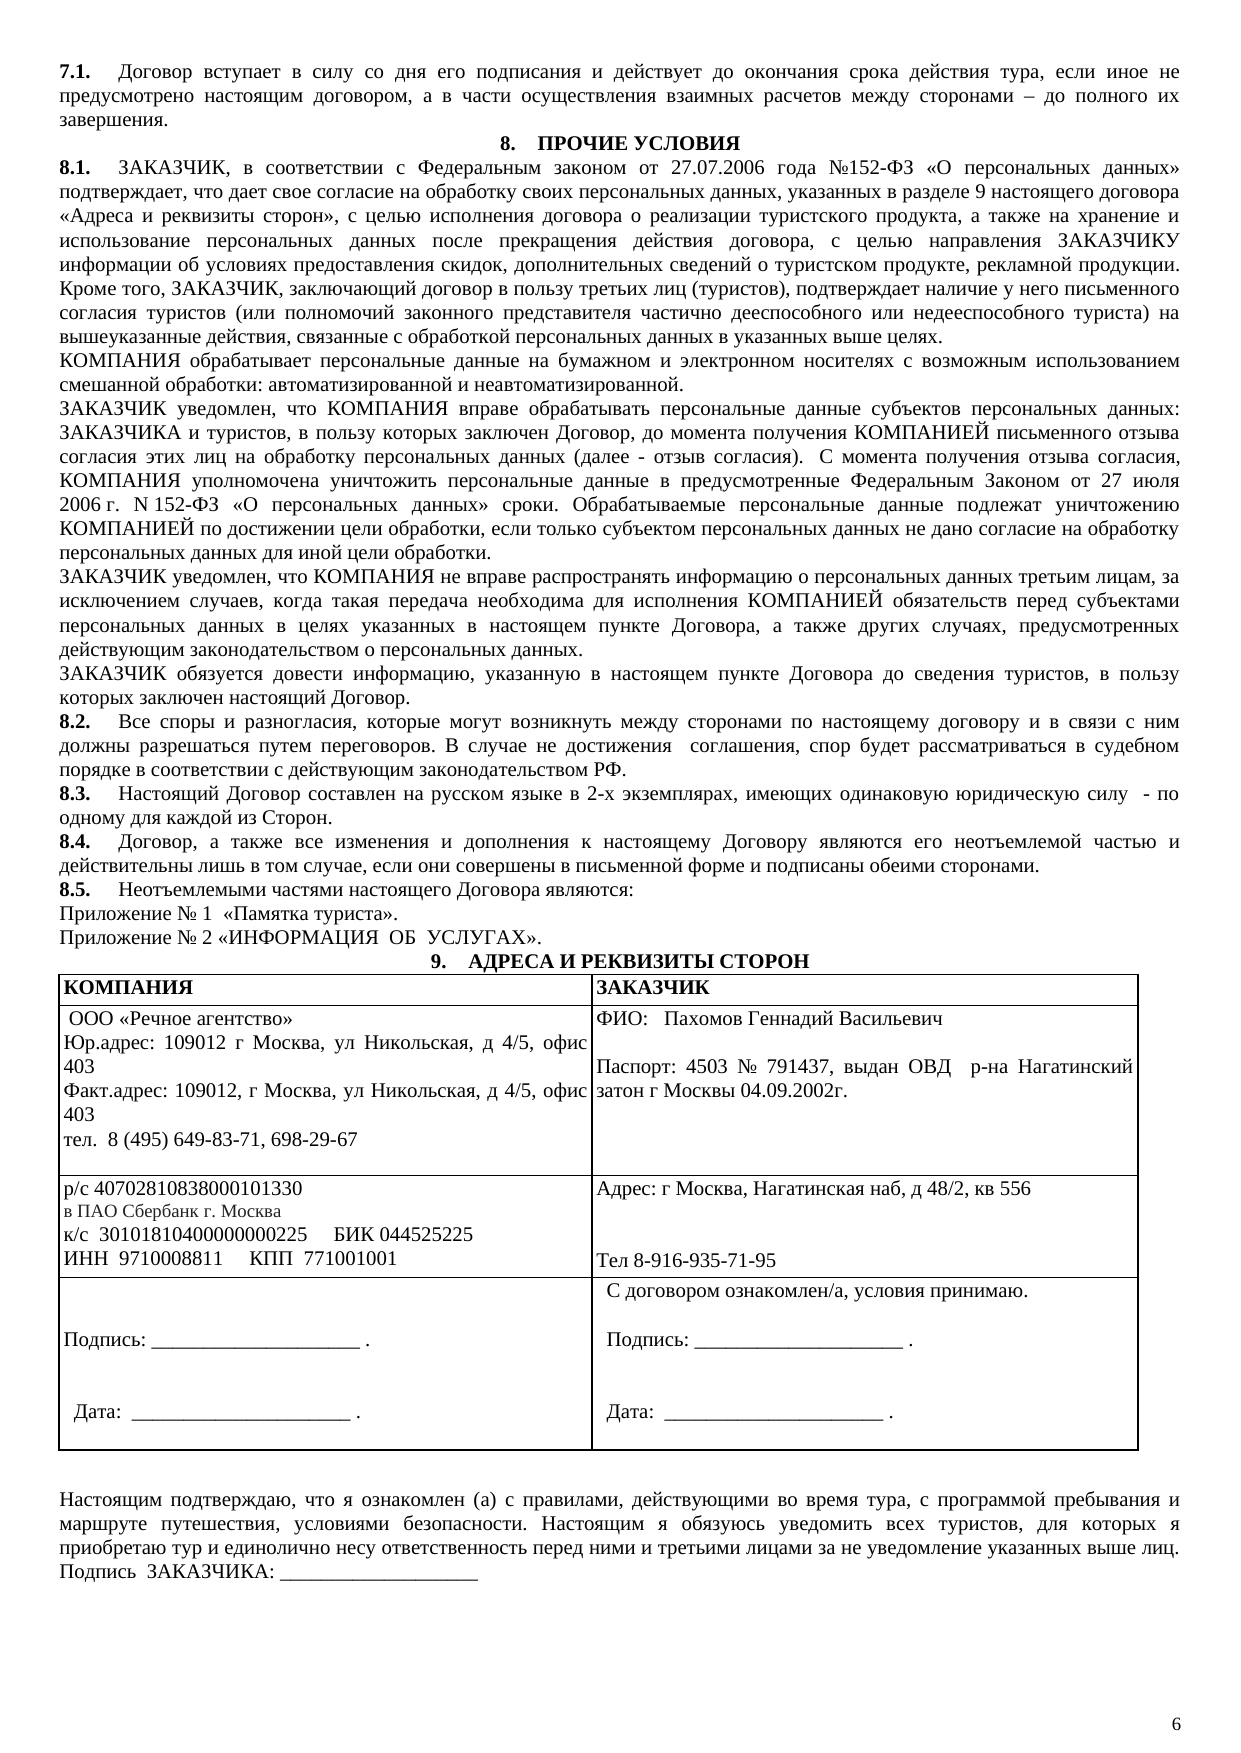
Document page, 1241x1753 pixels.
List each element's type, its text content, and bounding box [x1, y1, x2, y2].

table_cell р/с 40702810838000101330 в ПАО Сбербанк г. Москва к/с 30101810400000000225 БИК 044525225 ИНН 9710008811 КПП 771001001 [60, 1176, 591, 1277]
text Настоящим подтверждаю, что я ознакомлен (а) с правилами, действующими во время тура, с программой пребывания и маршруте путешествия, условиями безопасности. Настоящим я обязуюсь уведомить всех туристов, для которых я приобретаю тур и единолично несу ответственность перед ними и третьими лицами за не уведомление указанных выше лиц. Подпись ЗАКАЗЧИКА: ___________________ [59, 1487, 1181, 1583]
table_header КОМПАНИЯ [60, 975, 591, 1004]
list Договор, а также все изменения и дополнения к настоящему Договору являются его неотъемлемой частью и действительны лишь в том случае, если они совершены в письменной форме и подписаны обеими сторонами. [59, 829, 1181, 877]
table_cell С договором ознакомлен/а, условия принимаю. Подпись: ____________________ . Дата: _____________________ . [593, 1278, 1137, 1449]
list Договор вступает в силу со дня его подписания и действует до окончания срока действия тура, если иное не предусмотрено настоящим договором, а в части осуществления взаимных расчетов между сторонами – до полного их завершения. [59, 59, 1181, 131]
text КОМПАНИЯ обрабатывает персональные данные на бумажном и электронном носителях с возможным использованием смешанной обработки: автоматизированной и неавтоматизированной. [59, 348, 1181, 396]
text ЗАКАЗЧИК обязуется довести информацию, указанную в настоящем пункте Договора до сведения туристов, в пользу которых заключен настоящий Договор. [59, 661, 1181, 709]
list ПРОЧИЕ УСЛОВИЯ [59, 131, 1181, 155]
list АДРЕСА И РЕКВИЗИТЫ СТОРОН [59, 949, 1181, 973]
text Приложение № 1 «Памятка туриста». [59, 901, 1181, 925]
text Приложение № 2 «ИНФОРМАЦИЯ ОБ УСЛУГАХ». [59, 925, 1181, 949]
table_cell Адрес: г Москва, Нагатинская наб, д 48/2, кв 556 Тел 8-916-935-71-95 [593, 1176, 1137, 1277]
list Настоящий Договор составлен на русском языке в 2-х экземплярах, имеющих одинаковую юридическую силу - по одному для каждой из Сторон. [59, 781, 1181, 829]
table_cell ООО «Речное агентство» Юр.адрес: 109012 г Москва, ул Никольская, д 4/5, офис 403 Факт.адрес: 109012, г Москва, ул Никольская, д 4/5, офис 403 тел. 8 (495) 649-83-71, 698-29-67 [60, 1006, 591, 1174]
text ЗАКАЗЧИК уведомлен, что КОМПАНИЯ не вправе распространять информацию о персональных данных третьим лицам, за исключением случаев, когда такая передача необходима для исполнения КОМПАНИЕЙ обязательств перед субъектами персональных данных в целях указанных в настоящем пункте Договора, а также других случаях, предусмотренных действующим законодательством о персональных данных. [59, 564, 1181, 661]
table_cell Подпись: ____________________ . Дата: _____________________ . [60, 1278, 591, 1449]
list Все споры и разногласия, которые могут возникнуть между сторонами по настоящему договору и в связи с ним должны разрешаться путем переговоров. В случае не достижения соглашения, спор будет рассматриваться в судебном порядке в соответствии с действующим законодательством РФ. [59, 709, 1181, 781]
text ЗАКАЗЧИК уведомлен, что КОМПАНИЯ вправе обрабатывать персональные данные субъектов персональных данных: ЗАКАЗЧИКА и туристов, в пользу которых заключен Договор, до момента получения КОМПАНИЕЙ письменного отзыва согласия этих лиц на обработку персональных данных (далее - отзыв согласия). С момента получения отзыва согласия, КОМПАНИЯ уполномочена уничтожить персональные данные в предусмотренные Федеральным Законом от 27 июля 2006 г. N 152-ФЗ «О персональных данных» сроки. Обрабатываемые персональные данные подлежат уничтожению КОМПАНИЕЙ по достижении цели обработки, если только субъектом персональных данных не дано согласие на обработку персональных данных для иной цели обработки. [59, 396, 1181, 564]
list ЗАКАЗЧИК, в соответствии с Федеральным законом от 27.07.2006 года №152-ФЗ «О персональных данных» подтверждает, что дает свое согласие на обработку своих персональных данных, указанных в разделе 9 настоящего договора «Адреса и реквизиты сторон», с целью исполнения договора о реализации туристского продукта, а также на хранение и использование персональных данных после прекращения действия договора, с целью направления ЗАКАЗЧИКУ информации об условиях предоставления скидок, дополнительных сведений о туристском продукте, рекламной продукции. Кроме того, ЗАКАЗЧИК, заключающий договор в пользу третьих лиц (туристов), подтверждает наличие у него письменного согласия туристов (или полномочий законного представителя частично дееспособного или недееспособного туриста) на вышеуказанные действия, связанные с обработкой персональных данных в указанных выше целях. [59, 155, 1181, 348]
list Неотъемлемыми частями настоящего Договора являются: [59, 877, 1181, 901]
table_cell ФИО: Пахомов Геннадий Васильевич Паспорт: 4503 № 791437, выдан ОВД р-на Нагатинский затон г Москвы 04.09.2002г. [593, 1006, 1137, 1174]
table_header ЗАКАЗЧИК [593, 975, 1137, 1004]
